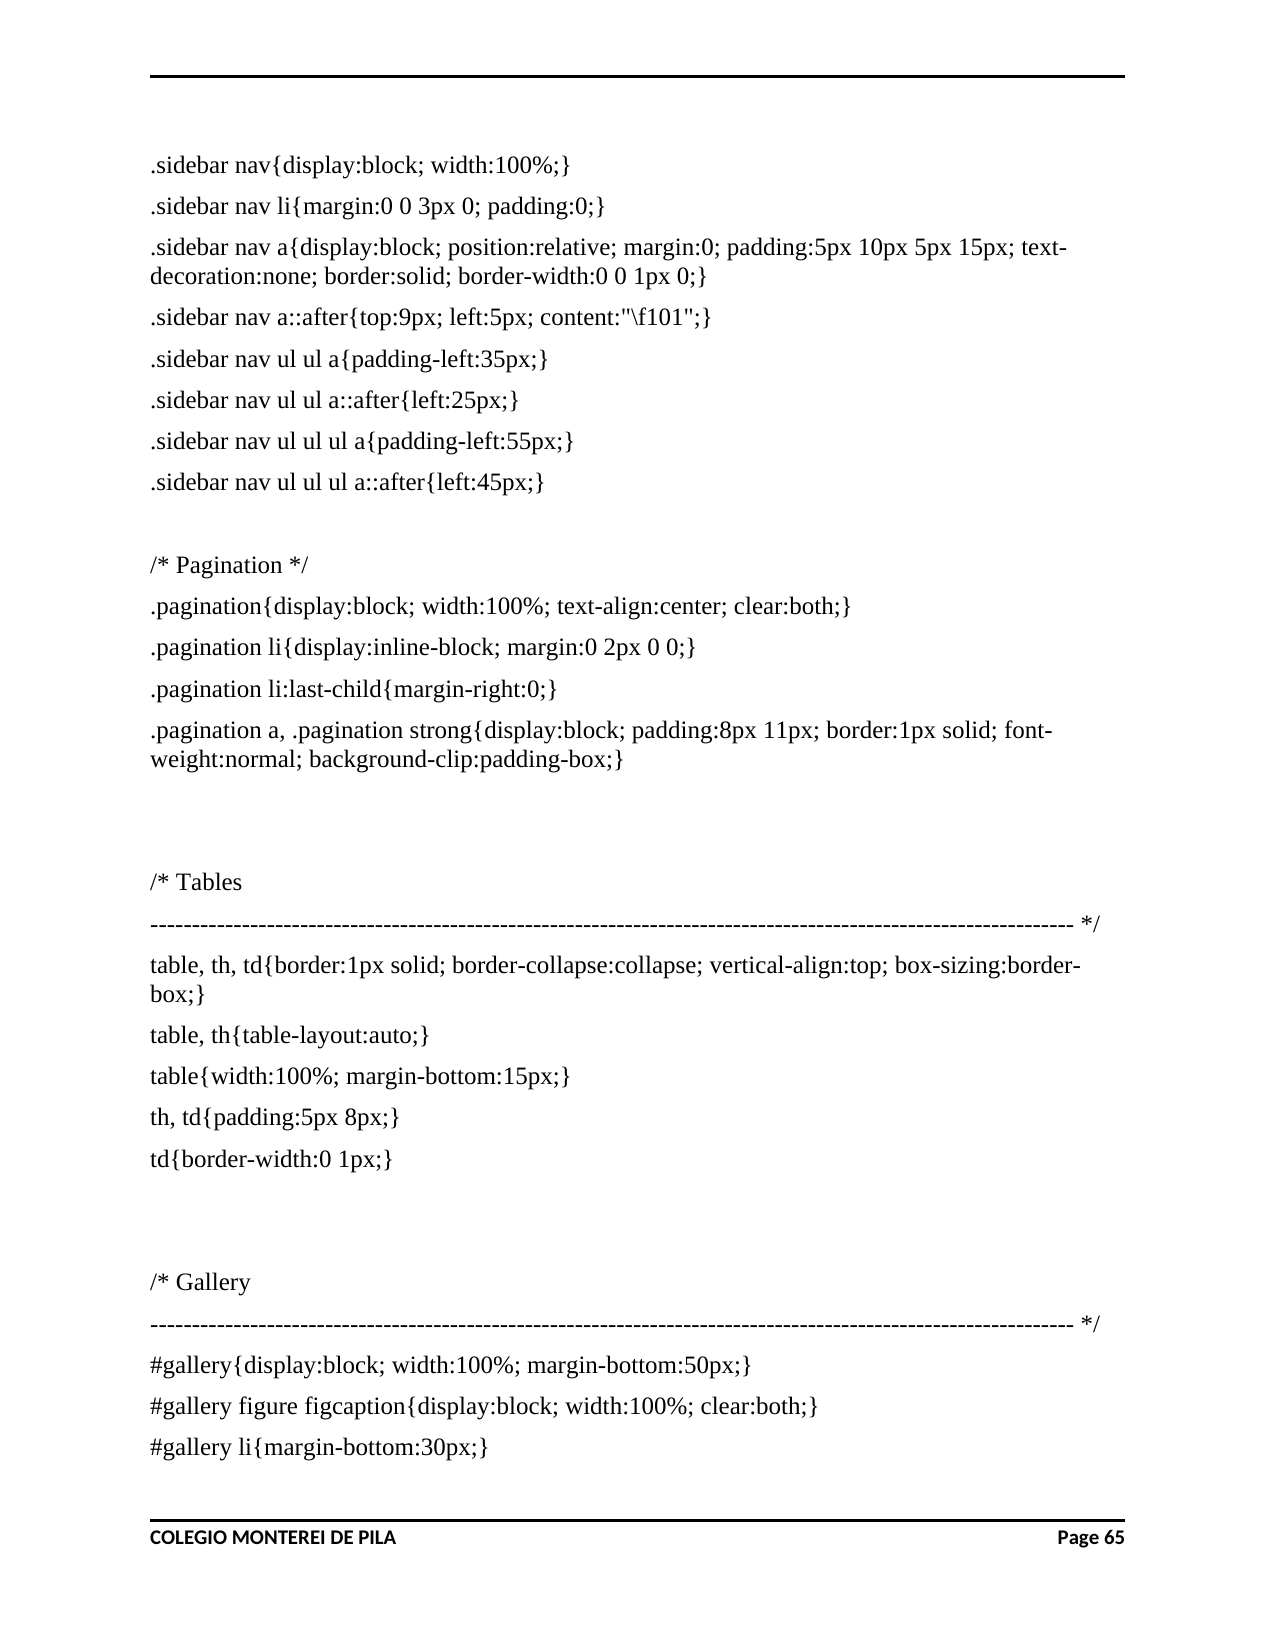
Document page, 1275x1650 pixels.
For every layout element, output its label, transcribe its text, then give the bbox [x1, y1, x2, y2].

text table{width:100%; margin-bottom:15px;} [150, 1061, 1125, 1090]
text .sidebar nav ul ul a{padding-left:35px;} [150, 344, 1125, 372]
text /* Gallery [150, 1267, 1125, 1296]
text .sidebar nav a{display:block; position:relative; margin:0; padding:5px 10px 5px 15px; text-decoration:none; border:solid; border-width:0 0 1px 0;} [150, 232, 1125, 290]
text .sidebar nav a::after{top:9px; left:5px; content:"\f101";} [150, 302, 1125, 331]
text .sidebar nav li{margin:0 0 3px 0; padding:0;} [150, 191, 1125, 220]
text .pagination{display:block; width:100%; text-align:center; clear:both;} [150, 591, 1125, 620]
text /* Pagination */ [150, 550, 1125, 579]
text .pagination li{display:inline-block; margin:0 2px 0 0;} [150, 632, 1125, 661]
text #gallery{display:block; width:100%; margin-bottom:50px;} [150, 1350, 1125, 1379]
text #gallery figure figcaption{display:block; width:100%; clear:both;} [150, 1391, 1125, 1420]
text th, td{padding:5px 8px;} [150, 1102, 1125, 1131]
text table, th, td{border:1px solid; border-collapse:collapse; vertical-align:top; box-sizing:border-box;} [150, 950, 1125, 1007]
text table, th{table-layout:auto;} [150, 1020, 1125, 1049]
text td{border-width:0 1px;} [150, 1144, 1125, 1172]
text --------------------------------------------------------------------------------------------------------------- */ [150, 909, 1125, 937]
text .sidebar nav ul ul ul a{padding-left:55px;} [150, 426, 1125, 455]
text #gallery li{margin-bottom:30px;} [150, 1432, 1125, 1461]
text --------------------------------------------------------------------------------------------------------------- */ [150, 1309, 1125, 1337]
text .pagination li:last-child{margin-right:0;} [150, 674, 1125, 702]
text .sidebar nav ul ul a::after{left:25px;} [150, 385, 1125, 414]
text /* Tables [150, 867, 1125, 896]
text .pagination a, .pagination strong{display:block; padding:8px 11px; border:1px solid; font-weight:normal; background-clip:padding-box;} [150, 715, 1125, 772]
text .sidebar nav ul ul ul a::after{left:45px;} [150, 467, 1125, 496]
text .sidebar nav{display:block; width:100%;} [150, 150, 1125, 179]
